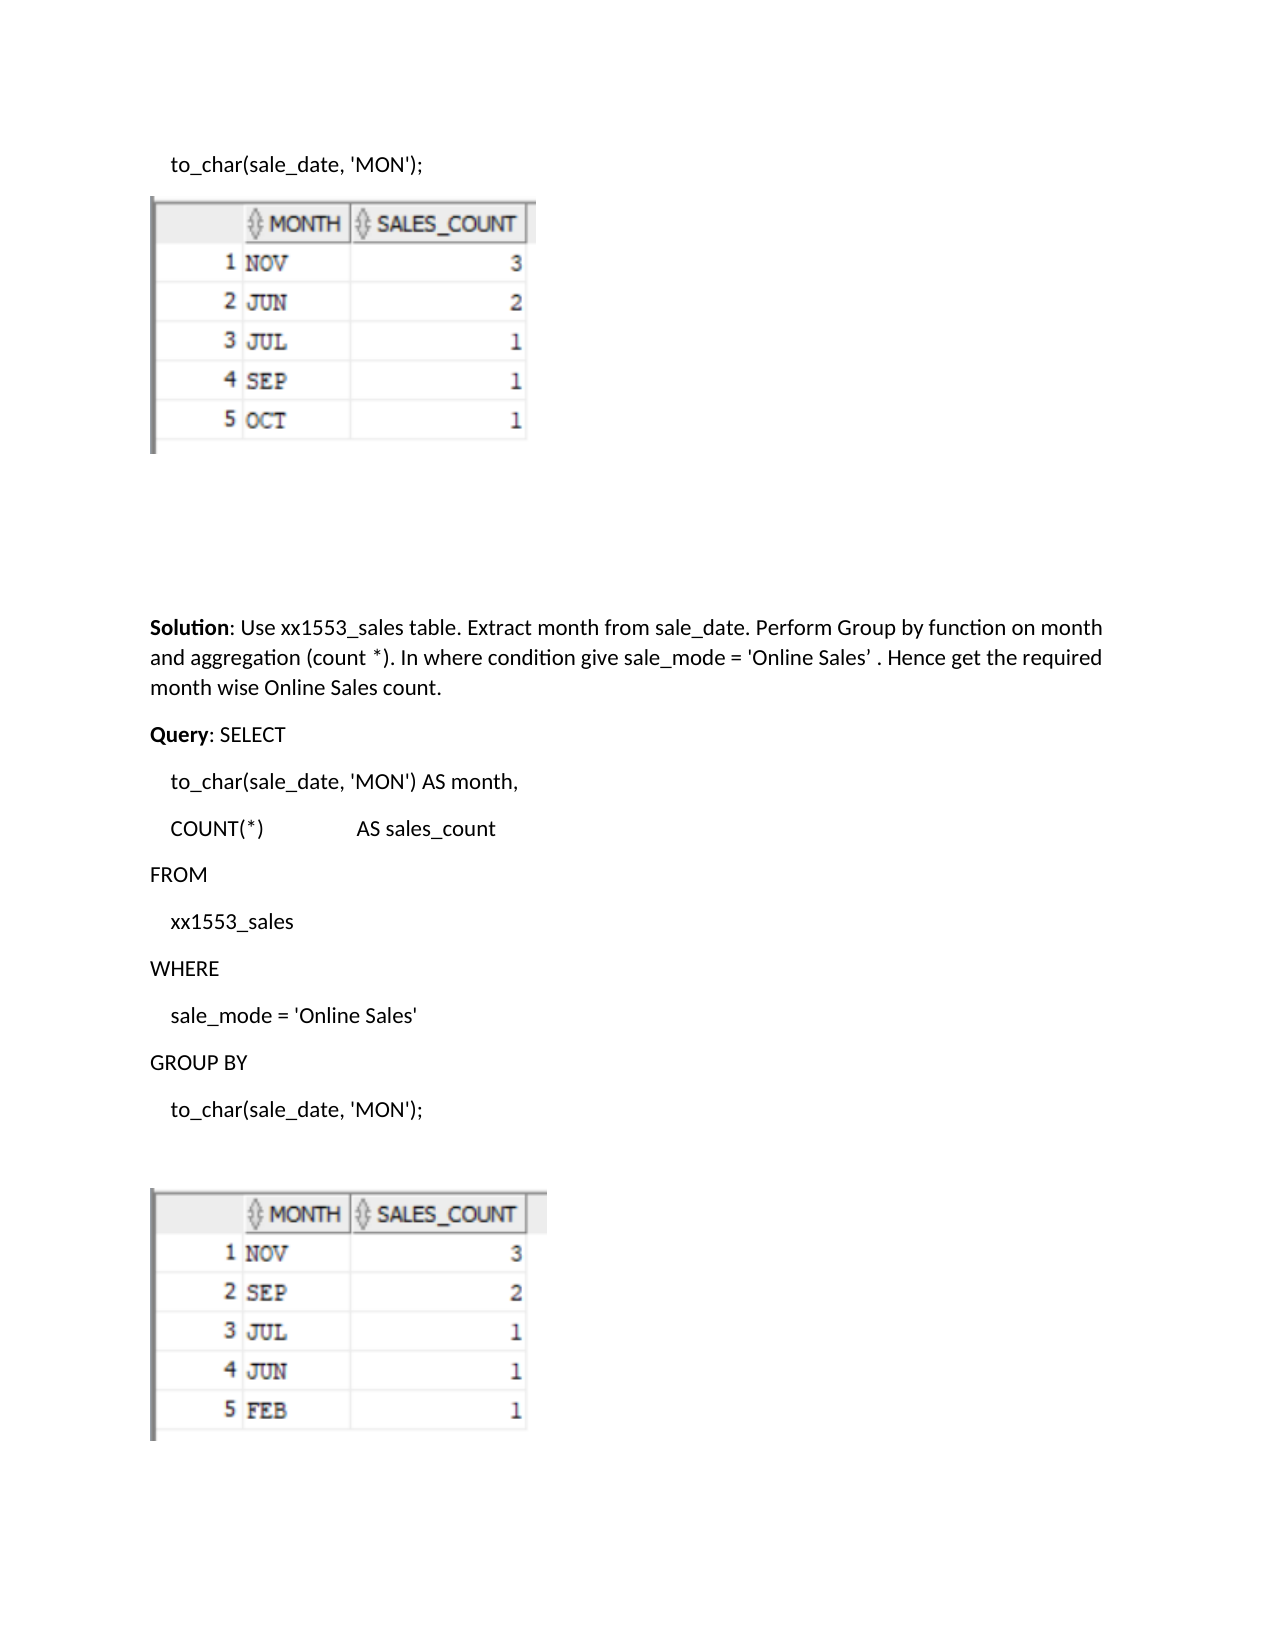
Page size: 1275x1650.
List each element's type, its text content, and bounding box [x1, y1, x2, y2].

picture [150, 196, 536, 454]
text GROUP BY [150, 1048, 1125, 1076]
text WHERE [150, 954, 1125, 982]
text COUNT(*) AS sales_count [150, 814, 1125, 842]
text to_char(sale_date, 'MON'); [150, 1095, 1125, 1123]
text to_char(sale_date, 'MON'); [150, 150, 1125, 178]
text FROM [150, 861, 1125, 888]
picture [150, 1188, 547, 1441]
text xx1553_sales [150, 907, 1125, 935]
text to_char(sale_date, 'MON') AS month, [150, 767, 1125, 795]
text Query: SELECT [150, 720, 1125, 748]
text sale_mode = 'Online Sales' [150, 1001, 1125, 1029]
text Solution: Use xx1553_sales table. Extract month from sale_date. Perform Group by function on month and aggregation (count *). In where condition give sale_mode = 'Online Sales’ . Hence get the required month wise Online Sales count. [150, 613, 1125, 701]
